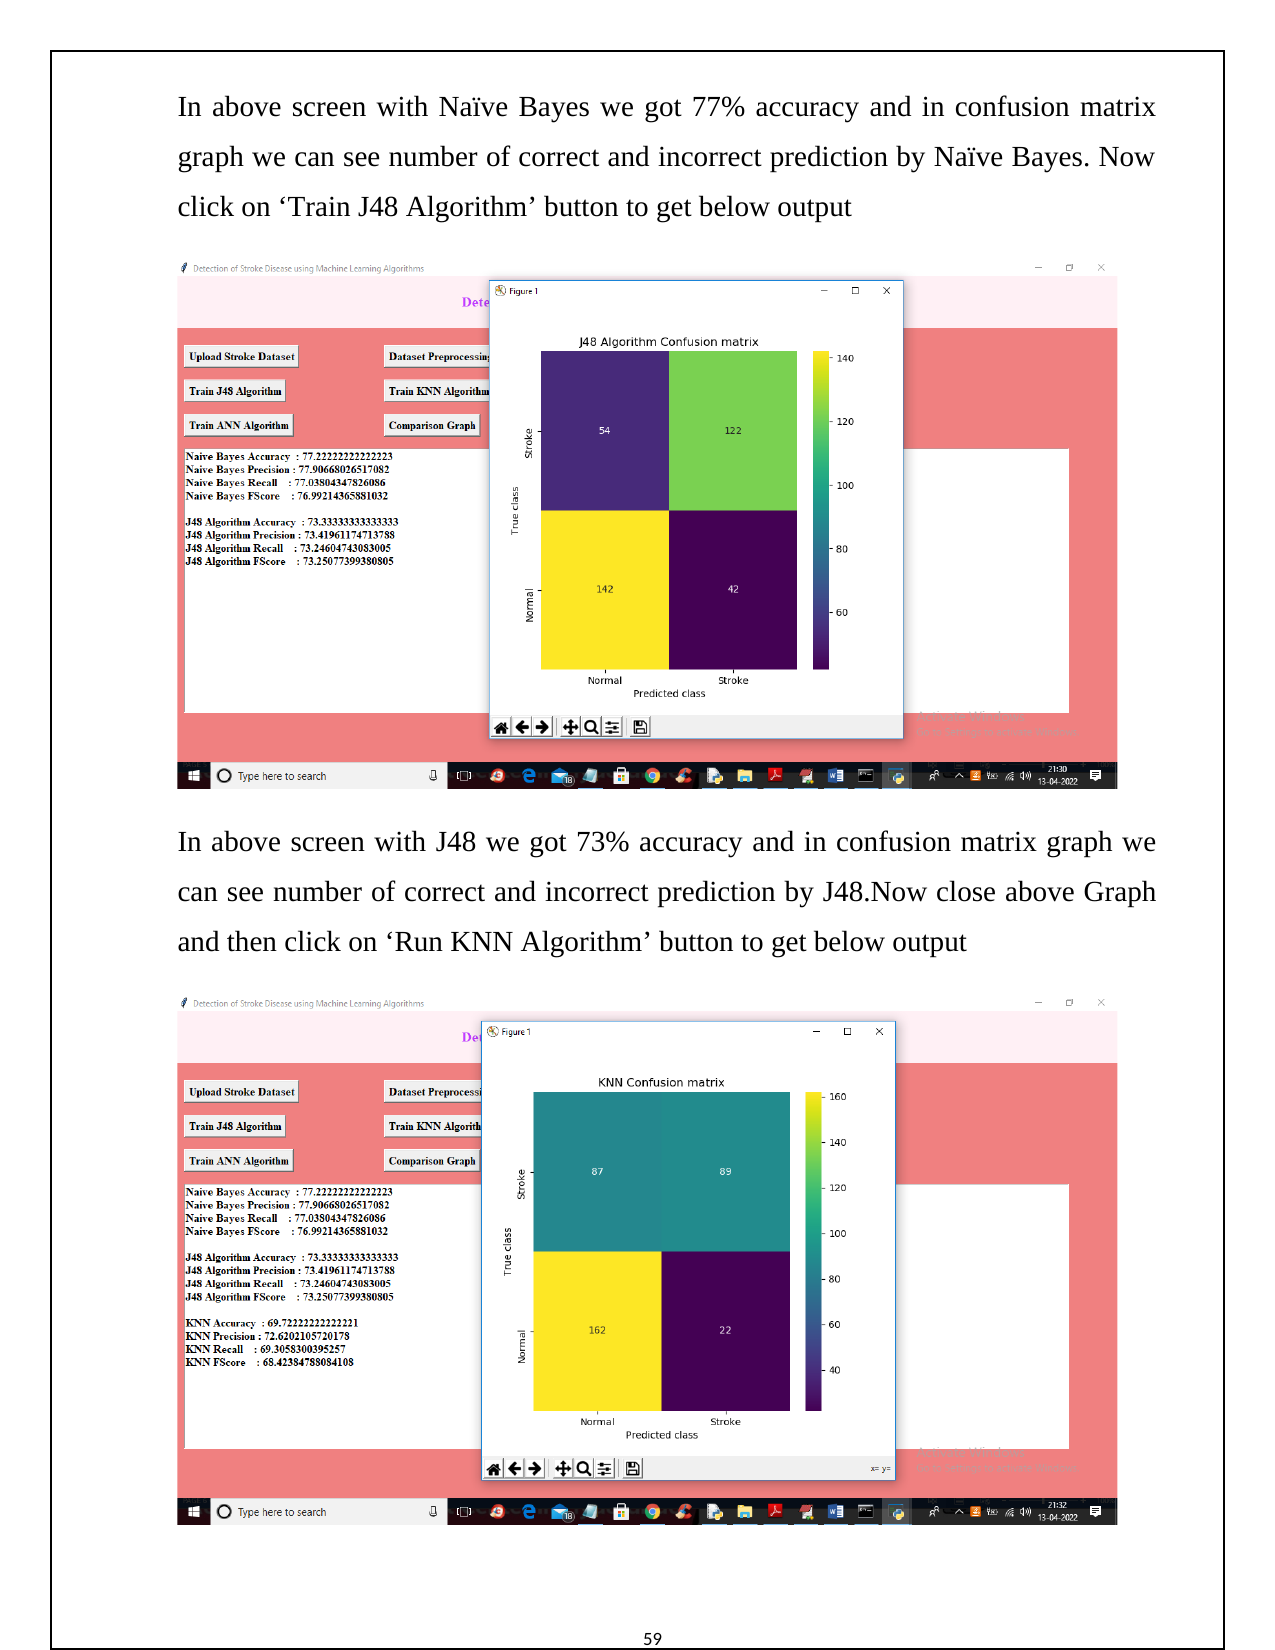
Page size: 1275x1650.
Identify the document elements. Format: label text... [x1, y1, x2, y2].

text In above screen with J48 we got 73% accuracy and in confusion matrix graph we can see number of correct and incorrect prediction by J48.Now close above Graph and then click on ‘Run KNN Algorithm’ button to get below output [177, 824, 1157, 958]
picture [177, 995, 1118, 1525]
picture [177, 260, 1118, 789]
text In above screen with Naïve Bayes we got 77% accuracy and in confusion matrix graph we can see number of correct and incorrect prediction by Naïve Bayes. Now click on ‘Train J48 Algorithm’ button to get below output [177, 89, 1157, 223]
